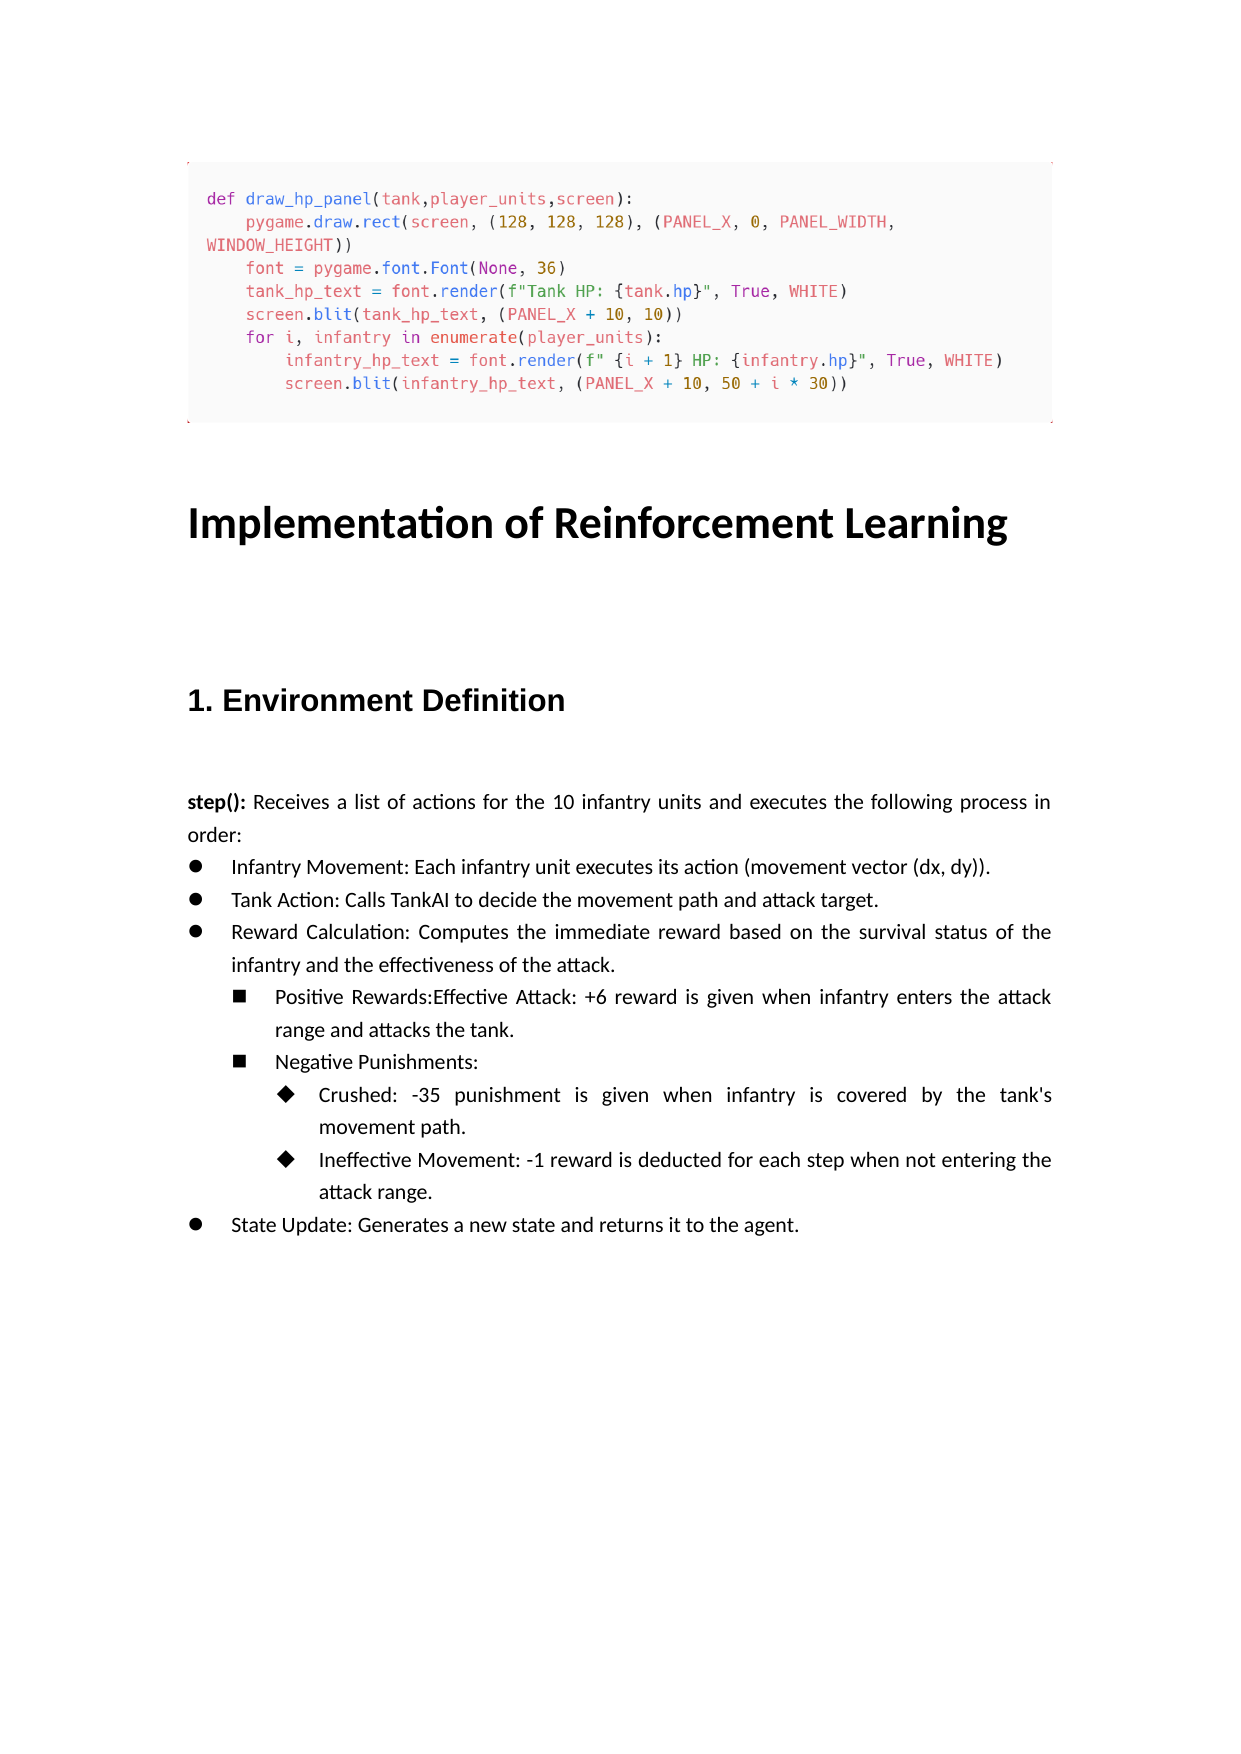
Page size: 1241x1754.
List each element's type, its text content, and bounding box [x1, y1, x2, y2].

picture [187, 162, 1053, 423]
list Negative Punishments: [231, 1045, 1053, 1078]
list Tank Action: Calls TankAI to decide the movement path and attack target. [187, 883, 1053, 915]
list Ineffective Movement: -1 reward is deducted for each step when not entering the attack range. [275, 1143, 1053, 1208]
subtitle Implementation of Reinforcement Learning [187, 490, 1053, 555]
list Infantry Movement: Each infantry unit executes its action (movement vector (dx, dy)). [187, 850, 1053, 883]
list Positive Rewards:Effective Attack: +6 reward is given when infantry enters the attack range and attacks the tank. [231, 980, 1053, 1045]
list State Update: Generates a new state and returns it to the agent. [187, 1208, 1053, 1240]
list Reward Calculation: Computes the immediate reward based on the survival status of the infantry and the effectiveness of the attack. [187, 915, 1053, 980]
subtitle 1. Environment Definition [187, 667, 1053, 732]
list step(): Receives a list of actions for the 10 infantry units and executes the following process in order: [187, 785, 1053, 850]
list Crushed: -35 punishment is given when infantry is covered by the tank's movement path. [275, 1078, 1053, 1143]
